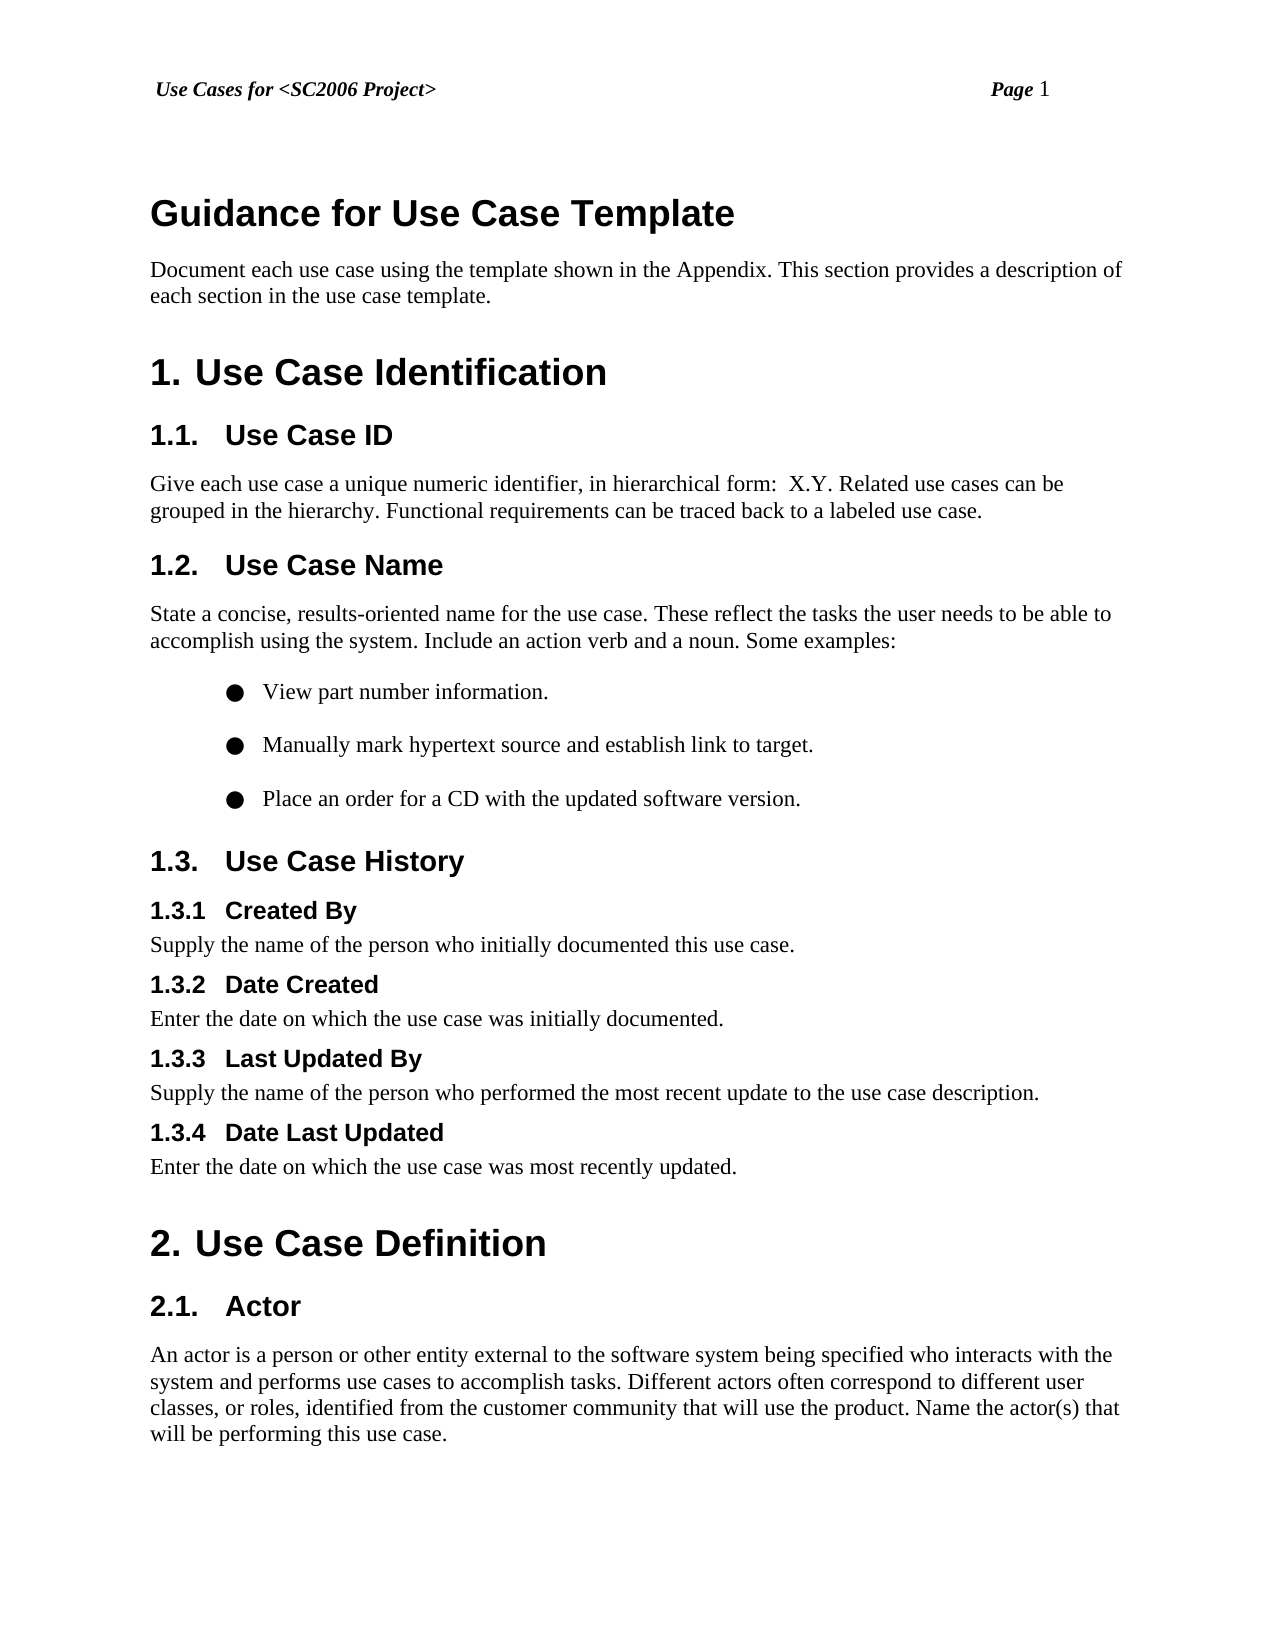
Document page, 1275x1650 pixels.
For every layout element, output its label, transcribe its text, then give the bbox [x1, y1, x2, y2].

text Give each use case a unique numeric identifier, in hierarchical form: X.Y. Related use cases can be grouped in the hierarchy. Functional requirements can be traced back to a labeled use case. [150, 470, 1125, 523]
text Supply the name of the person who initially documented this use case. [150, 931, 1125, 958]
list Place an order for a CD with the updated software version. [225, 772, 1125, 819]
list View part number information. [225, 666, 1125, 713]
subtitle Use Case Identification [150, 350, 1125, 393]
subtitle Use Case Name [150, 548, 1125, 582]
text State a concise, results-oriented name for the use case. These reflect the tasks the user needs to be able to accomplish using the system. Include an action verb and a noun. Some examples: [150, 600, 1125, 653]
subtitle Guidance for Use Case Template [150, 192, 1125, 235]
text Supply the name of the person who performed the most recent update to the use case description. [150, 1079, 1125, 1105]
subtitle Created By [150, 896, 1125, 925]
subtitle Use Case History [150, 844, 1125, 878]
subtitle Actor [150, 1289, 1125, 1323]
subtitle Date Created [150, 970, 1125, 999]
subtitle Use Case ID [150, 418, 1125, 452]
text Document each use case using the template shown in the Appendix. This section provides a description of each section in the use case template. [150, 256, 1125, 308]
subtitle Use Case Definition [150, 1221, 1125, 1264]
list Manually mark hypertext source and establish link to target. [225, 719, 1125, 766]
subtitle Date Last Updated [150, 1118, 1125, 1147]
subtitle Last Updated By [150, 1044, 1125, 1073]
text An actor is a person or other entity external to the software system being specified who interacts with the system and performs use cases to accomplish tasks. Different actors often correspond to different user classes, or roles, identified from the customer community that will use the product. Name the actor(s) that will be performing this use case. [150, 1341, 1125, 1447]
text Enter the date on which the use case was most recently updated. [150, 1153, 1125, 1179]
text Enter the date on which the use case was initially documented. [150, 1005, 1125, 1032]
